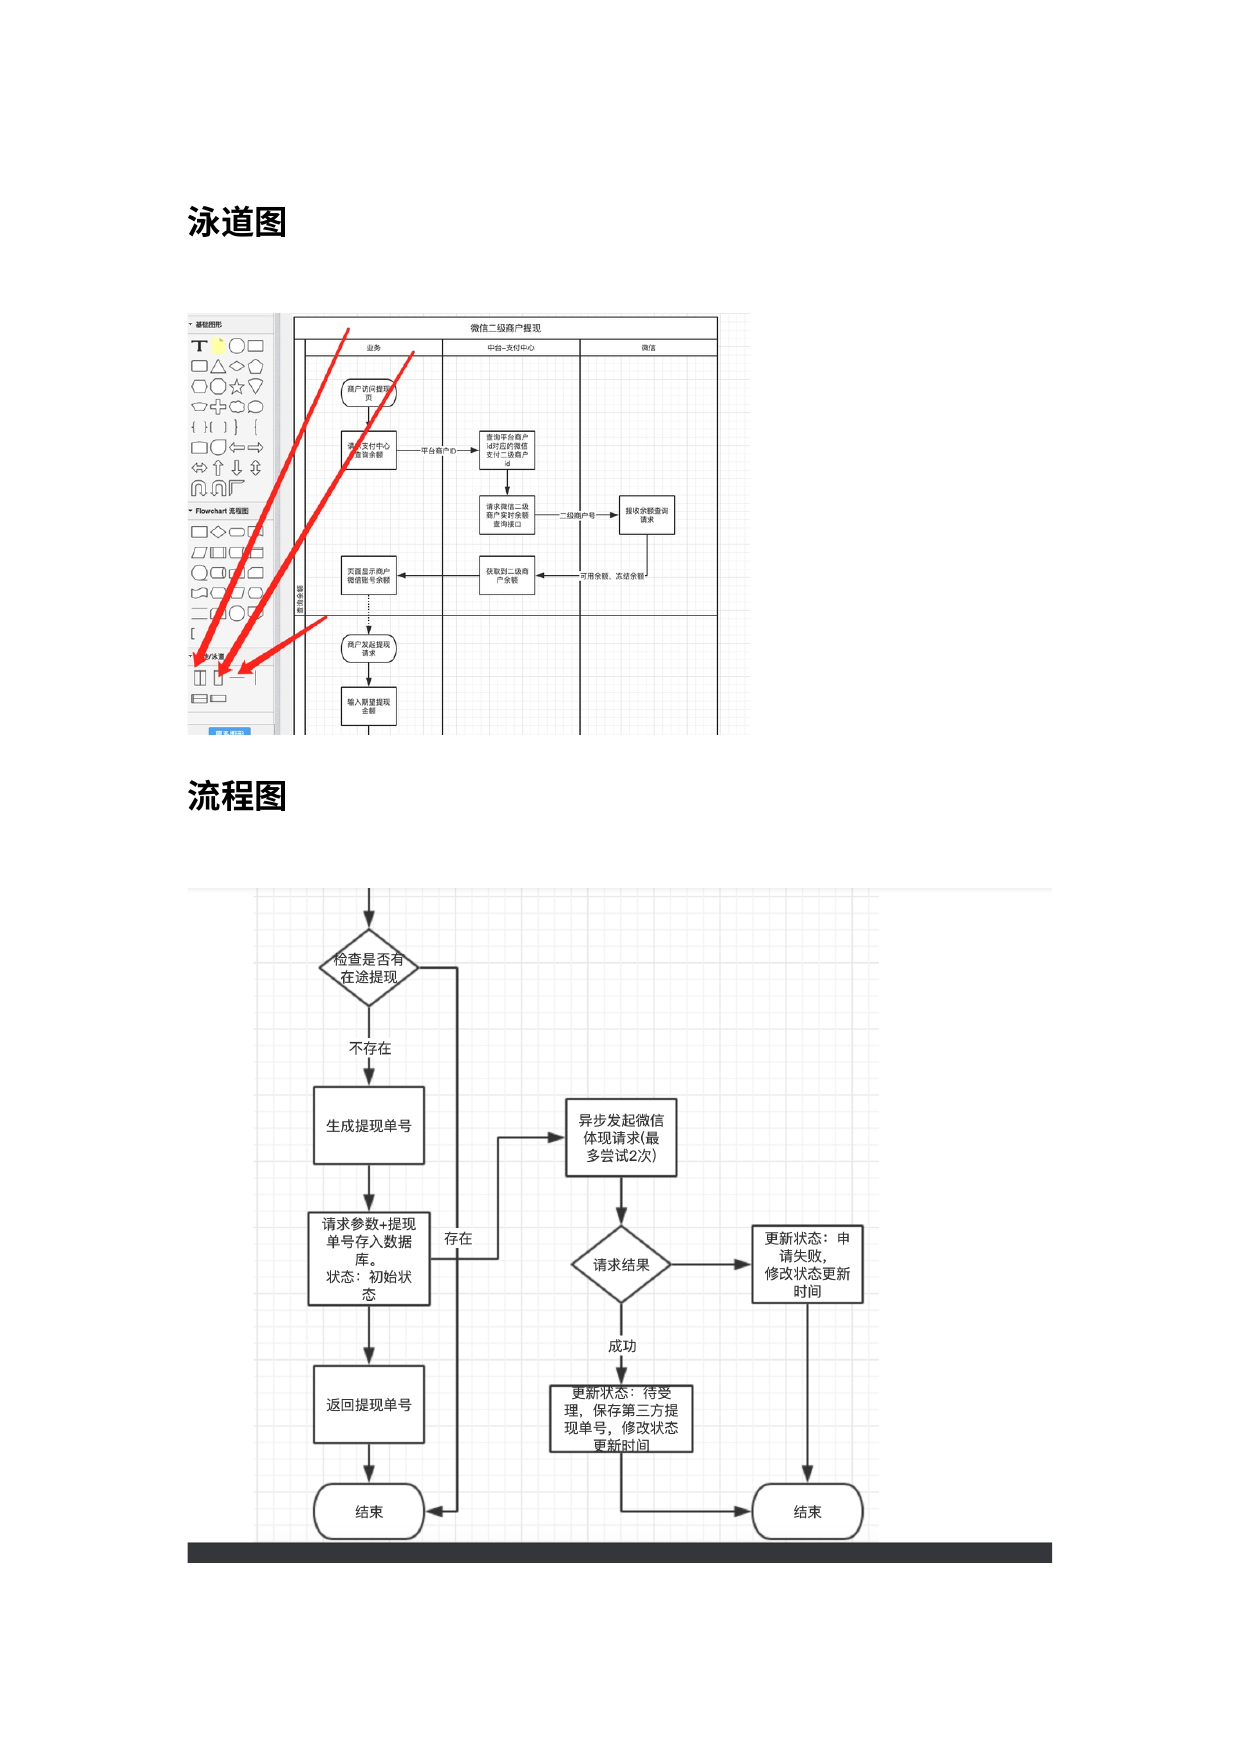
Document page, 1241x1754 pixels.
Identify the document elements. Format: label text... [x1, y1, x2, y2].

subtitle 泳道图 [187, 189, 1053, 254]
picture [187, 313, 750, 735]
picture [187, 888, 1053, 1563]
subtitle 流程图 [187, 763, 1053, 828]
